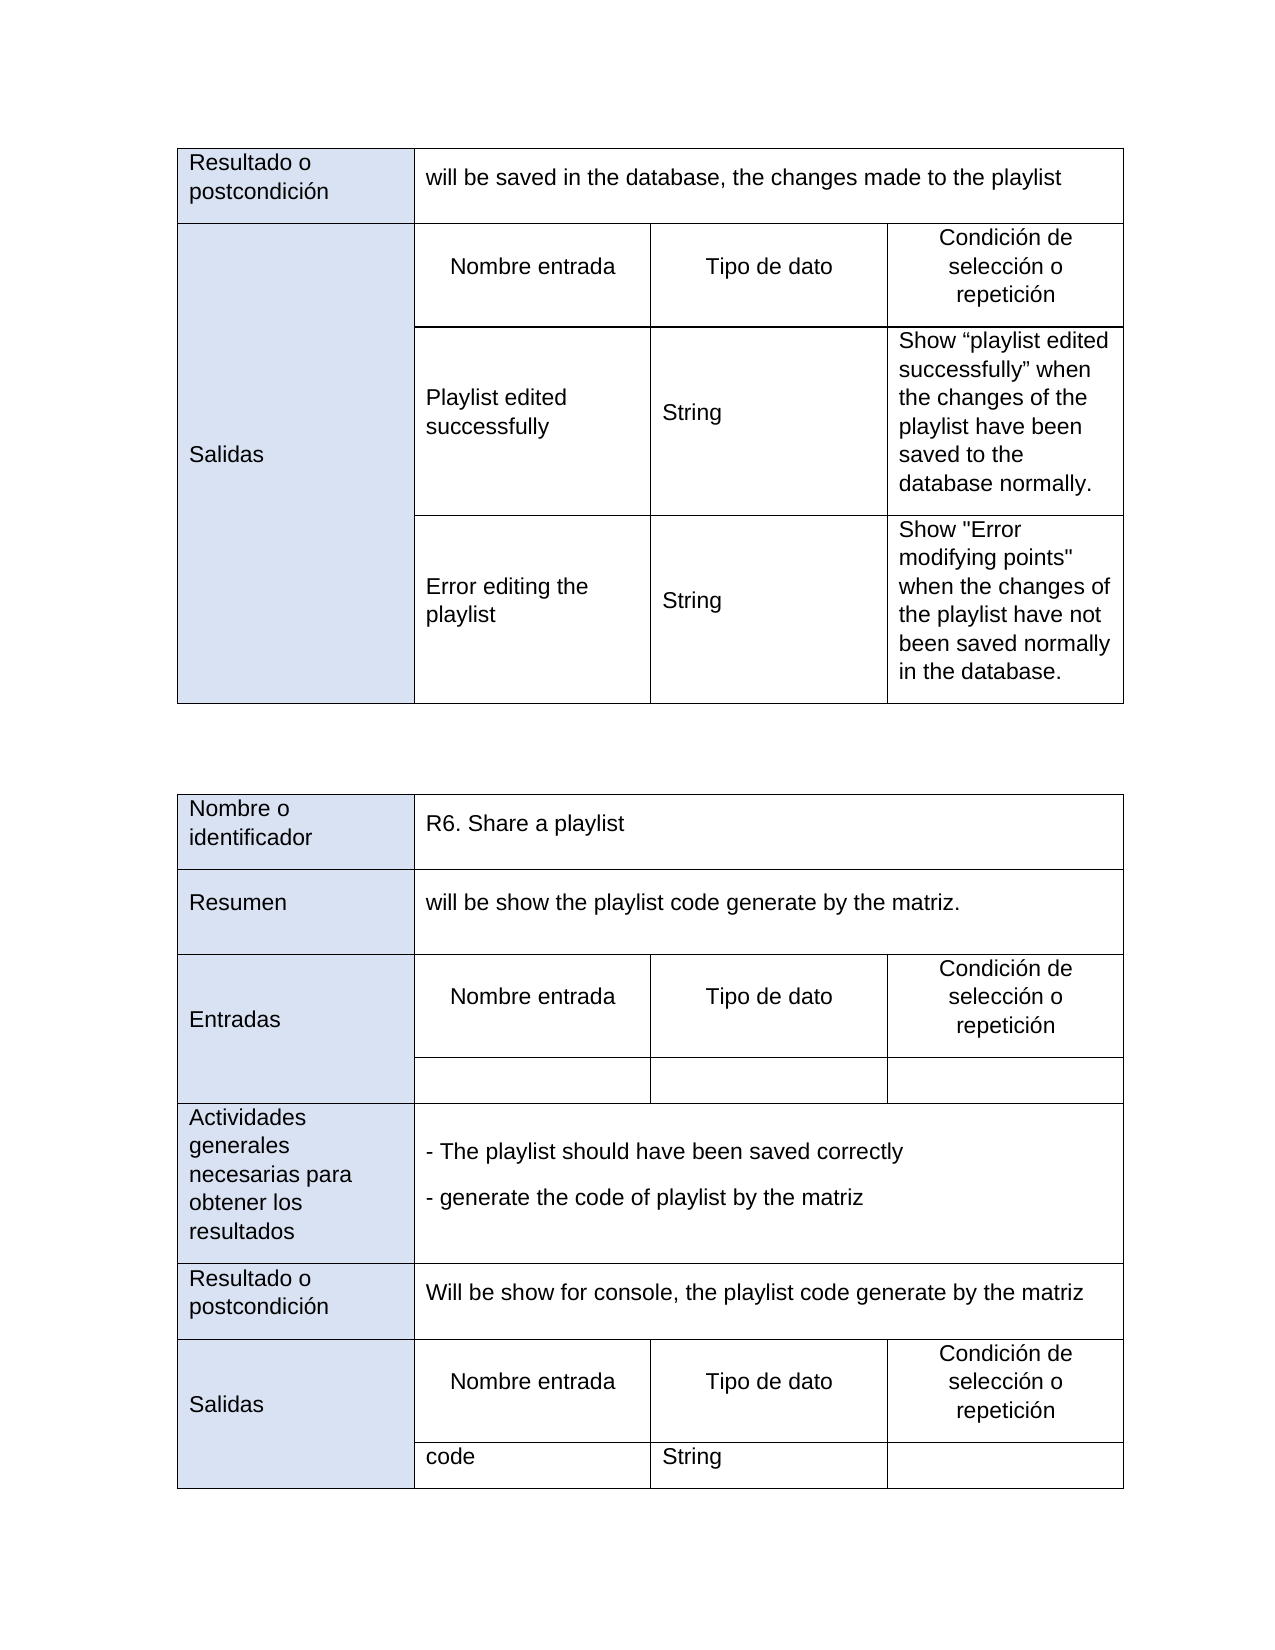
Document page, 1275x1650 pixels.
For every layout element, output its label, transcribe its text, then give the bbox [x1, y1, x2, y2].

table_cell Tipo de dato [651, 224, 887, 326]
table_cell String [651, 328, 887, 515]
table_cell Nombre entrada [415, 955, 650, 1057]
table_cell [888, 1443, 1123, 1488]
table_cell Condición de selección o repetición [888, 224, 1123, 326]
table_header Nombre o identificador [178, 795, 414, 869]
table_cell Salidas [178, 1340, 414, 1488]
table_cell will be saved in the database, the changes made to the playlist [415, 149, 1123, 223]
table_cell [888, 1058, 1123, 1103]
table_cell [415, 1058, 650, 1103]
table_cell Show “playlist edited successfully” when the changes of the playlist have been saved to the database normally. [888, 328, 1123, 515]
table_cell - The playlist should have been saved correctly - generate the code of playlist by the matriz [415, 1104, 1123, 1263]
table_cell Will be show for console, the playlist code generate by the matriz [415, 1264, 1123, 1339]
table_cell Entradas [178, 955, 414, 1103]
table_cell Tipo de dato [651, 955, 887, 1057]
table_cell Nombre entrada [415, 1340, 650, 1442]
table_cell Resumen [178, 870, 414, 954]
table_cell Salidas [178, 224, 414, 703]
table_cell String [651, 516, 887, 703]
table_cell Condición de selección o repetición [888, 955, 1123, 1057]
table_cell Playlist edited successfully [415, 328, 650, 515]
table_cell Condición de selección o repetición [888, 1340, 1123, 1442]
table_cell [651, 1058, 887, 1103]
table_cell Actividades generales necesarias para obtener los resultados [178, 1104, 414, 1263]
table_cell Tipo de dato [651, 1340, 887, 1442]
table_cell Error editing the playlist [415, 516, 650, 703]
table_cell code [415, 1443, 650, 1488]
table_header R6. Share a playlist [415, 795, 1123, 869]
table_cell Resultado o postcondición [178, 149, 414, 223]
table_cell will be show the playlist code generate by the matriz. [415, 870, 1123, 954]
table_cell Resultado o postcondición [178, 1264, 414, 1339]
table_cell Show "Error modifying points" when the changes of the playlist have not been saved normally in the database. [888, 516, 1123, 703]
table_cell String [651, 1443, 887, 1488]
table_cell Nombre entrada [415, 224, 650, 326]
